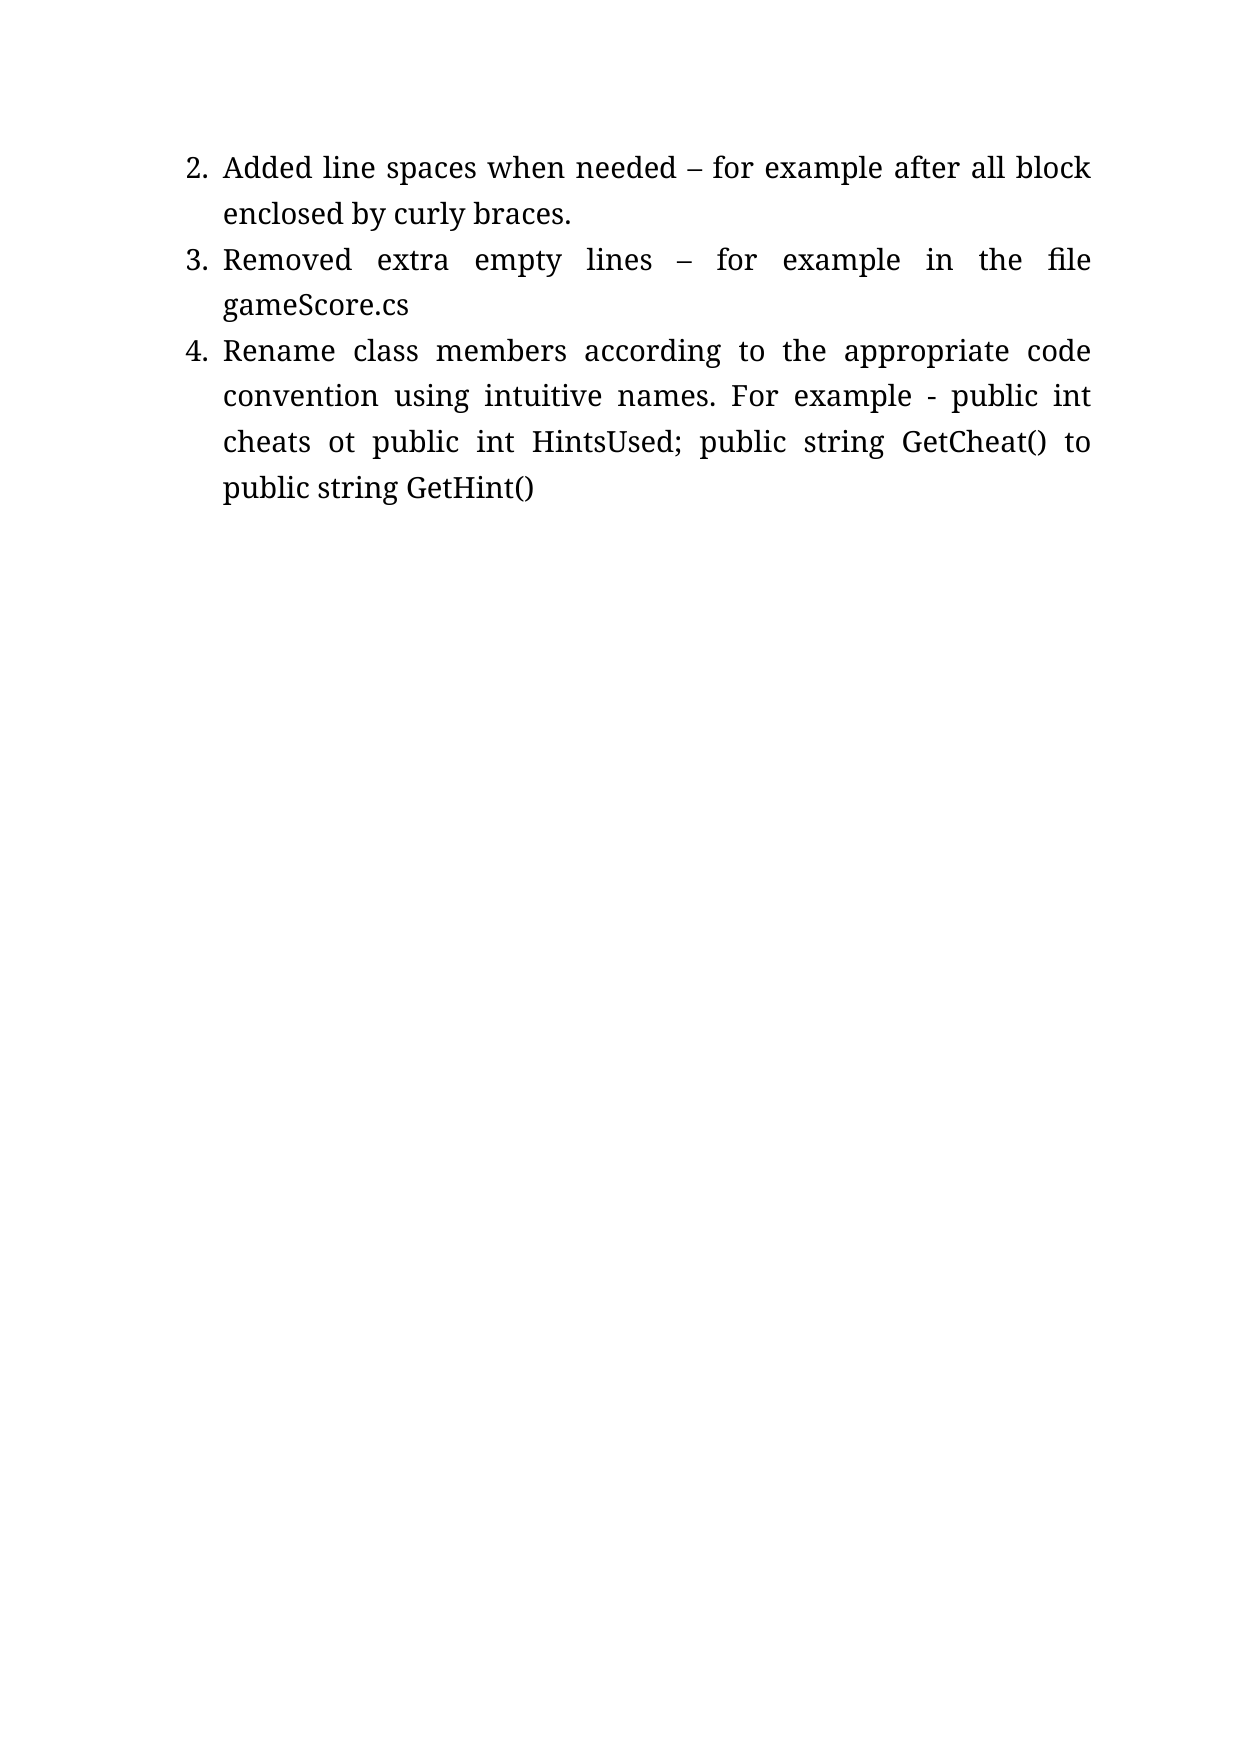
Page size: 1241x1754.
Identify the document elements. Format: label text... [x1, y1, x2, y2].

list Added line spaces when needed – for example after all block enclosed by curly braces. [185, 148, 1093, 233]
list Rename class members according to the appropriate code convention using intuitive names. For example - public int cheats ot public int HintsUsed; public string GetCheat() to public string GetHint() [185, 330, 1093, 507]
list Removed extra empty lines – for example in the file gameScore.cs [185, 239, 1093, 324]
